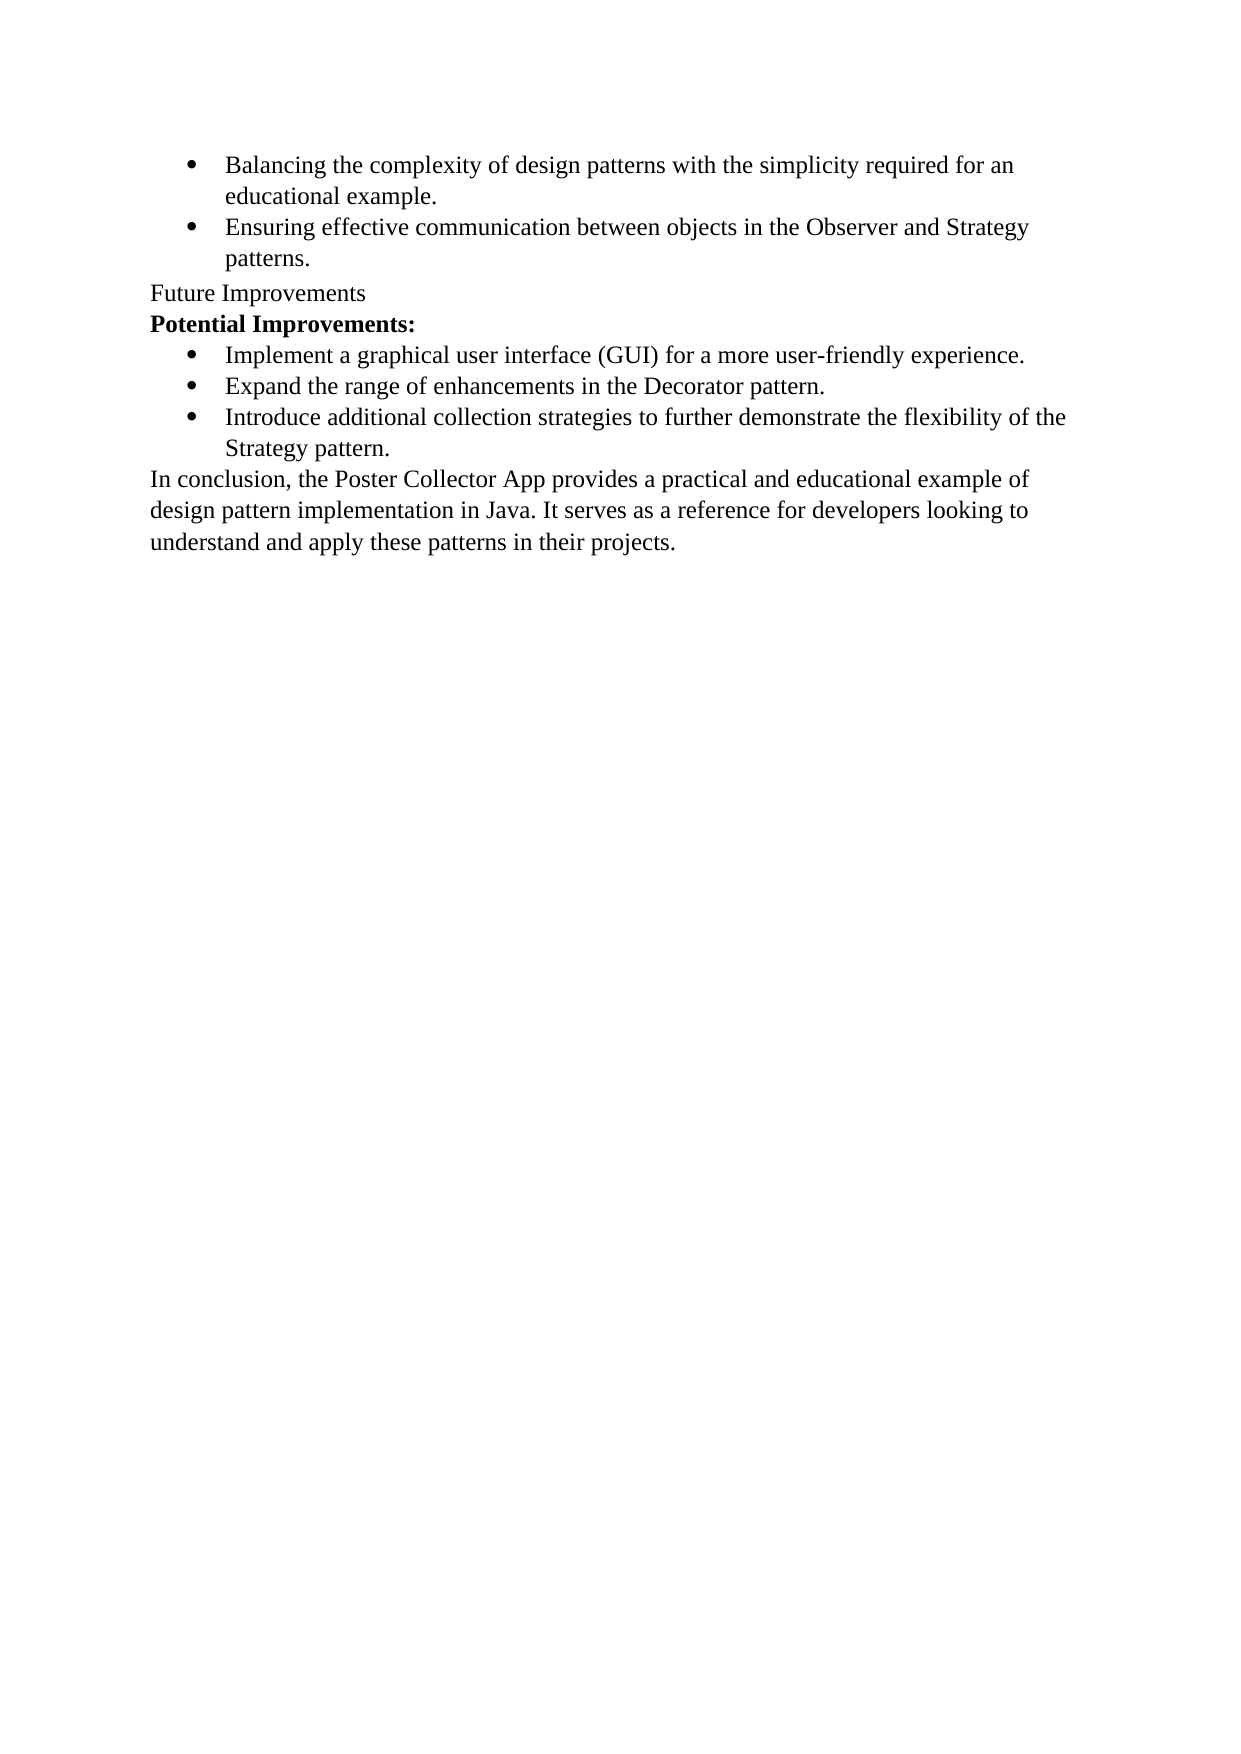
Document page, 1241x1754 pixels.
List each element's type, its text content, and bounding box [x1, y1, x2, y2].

list Ensuring effective communication between objects in the Observer and Strategy patterns. [187, 212, 1090, 272]
subtitle Future Improvements [150, 278, 1090, 307]
list Implement a graphical user interface (GUI) for a more user-friendly experience. [187, 340, 1090, 369]
list Expand the range of enhancements in the Decorator pattern. [187, 371, 1090, 400]
text Potential Improvements: [150, 309, 1090, 338]
list Introduce additional collection strategies to further demonstrate the flexibility of the Strategy pattern. [187, 402, 1090, 462]
text In conclusion, the Poster Collector App provides a practical and educational example of design pattern implementation in Java. It serves as a reference for developers looking to understand and apply these patterns in their projects. [150, 464, 1090, 555]
list Balancing the complexity of design patterns with the simplicity required for an educational example. [187, 150, 1090, 210]
